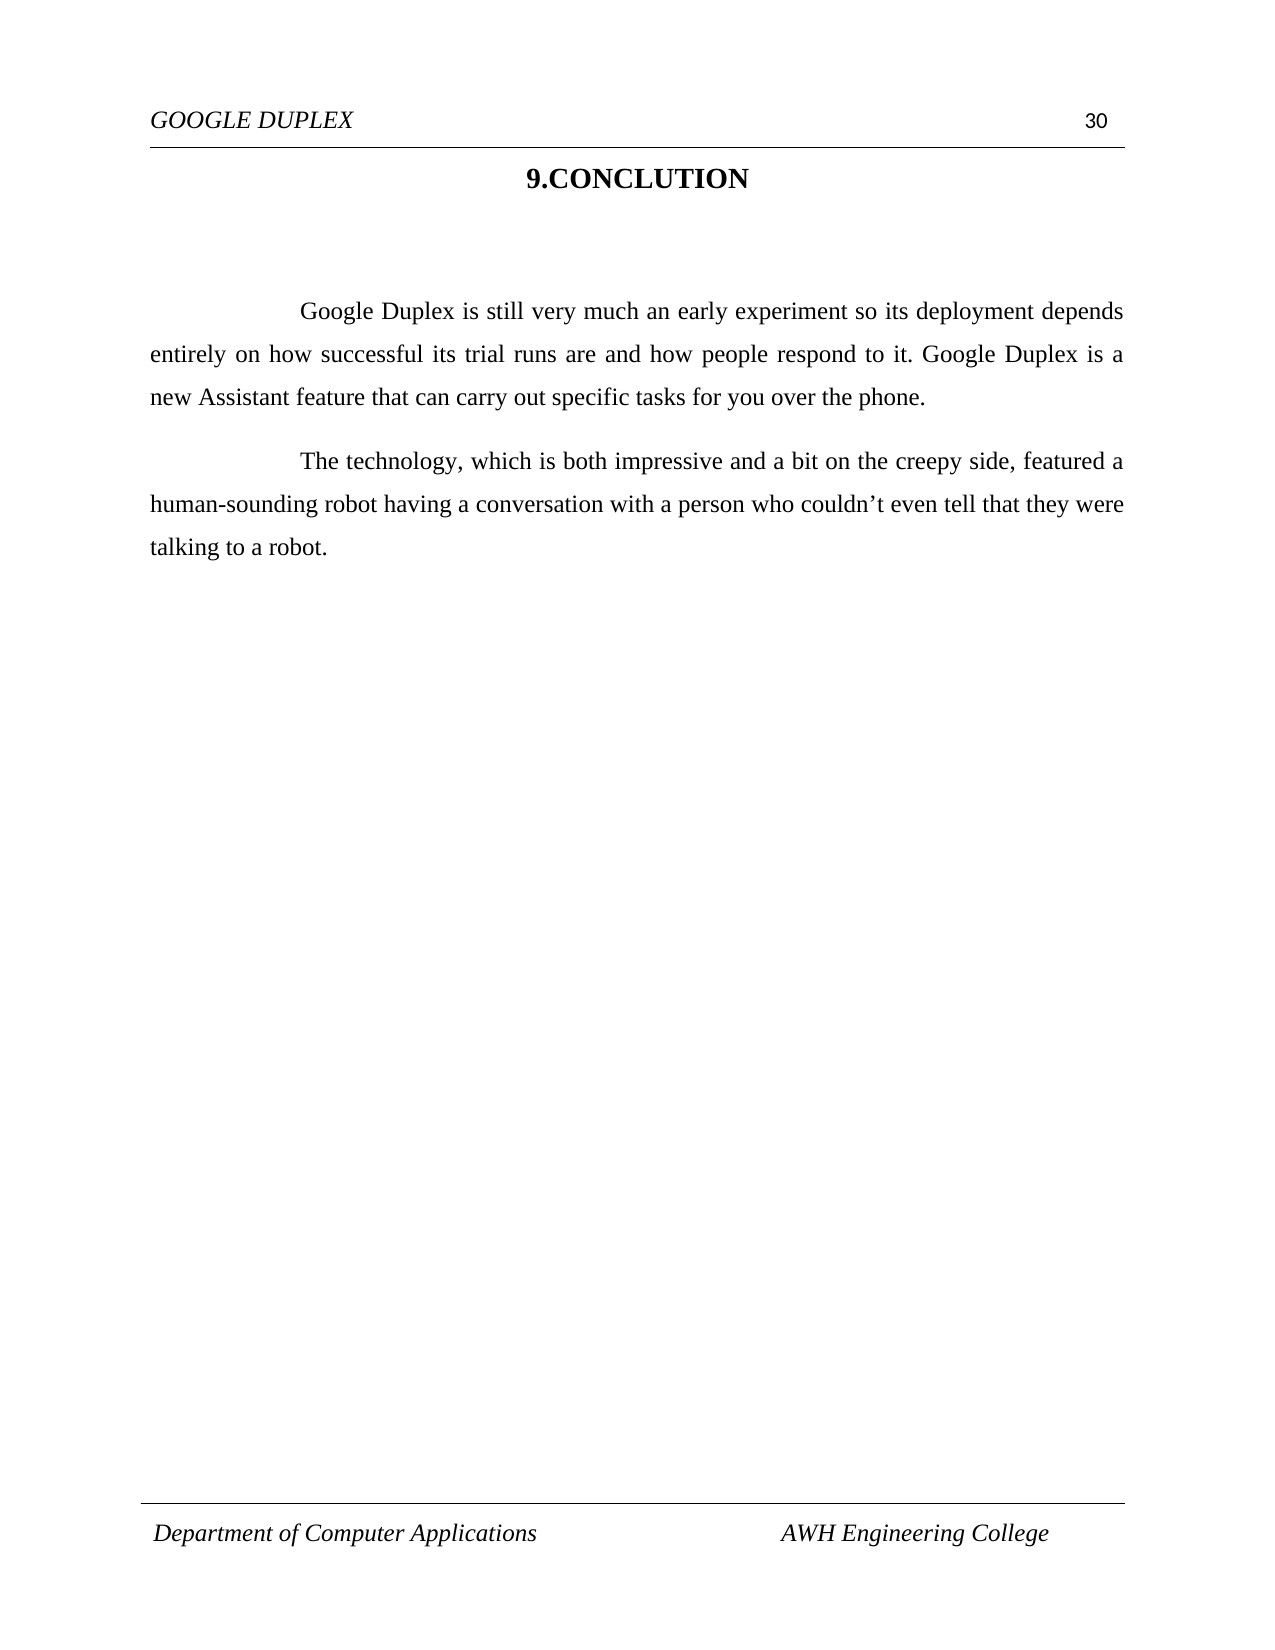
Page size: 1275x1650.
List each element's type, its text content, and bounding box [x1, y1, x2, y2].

text The technology, which is both impressive and a bit on the creepy side, featured a human-sounding robot having a conversation with a person who couldn’t even tell that they were talking to a robot. [150, 446, 1125, 561]
text 9.CONCLUTION [150, 161, 1125, 194]
text Google Duplex is still very much an early experiment so its deployment depends entirely on how successful its trial runs are and how people respond to it. Google Duplex is a new Assistant feature that can carry out specific tasks for you over the phone. [150, 296, 1125, 411]
